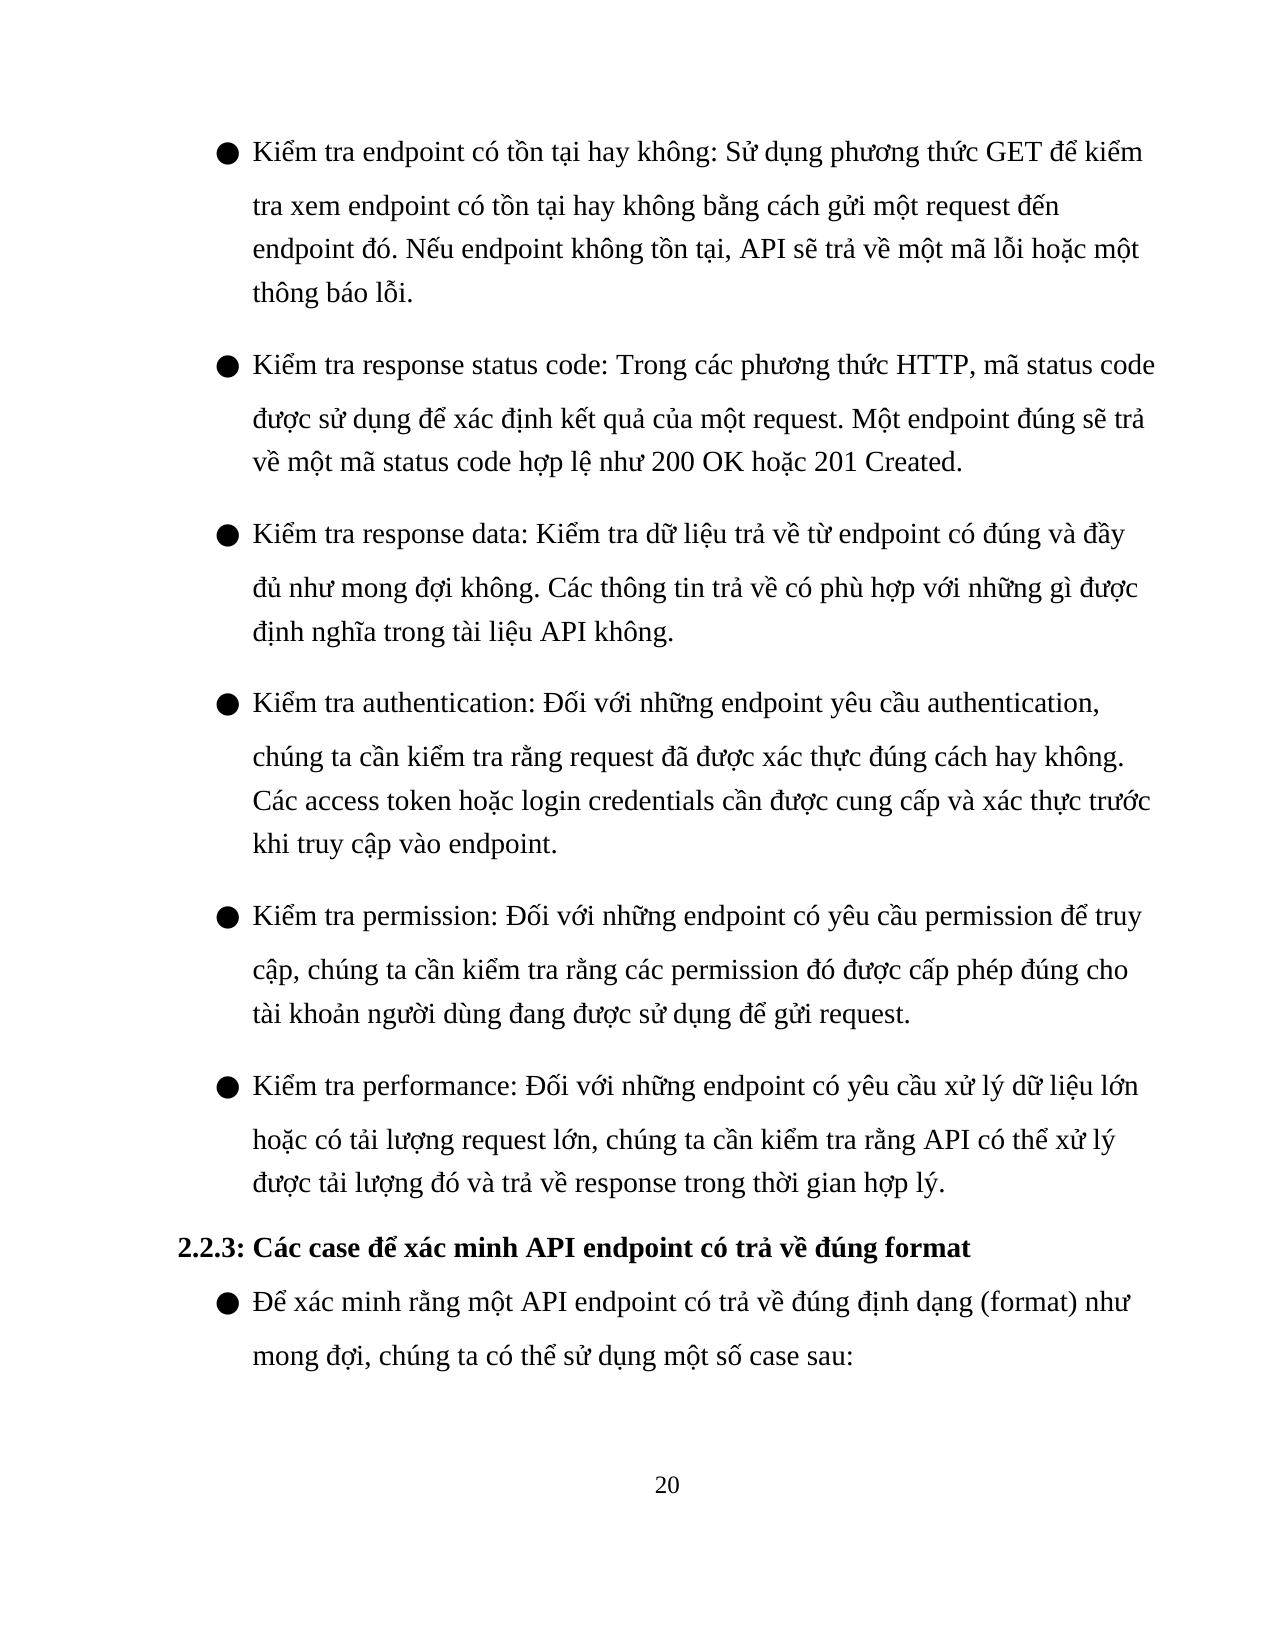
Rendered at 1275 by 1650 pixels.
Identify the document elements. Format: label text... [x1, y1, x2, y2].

list Kiểm tra authentication: Đối với những endpoint yêu cầu authentication, chúng ta cần kiểm tra rằng request đã được xác thực đúng cách hay không. Các access token hoặc login credentials cần được cung cấp và xác thực trước khi truy cập vào endpoint. [215, 670, 1157, 860]
list Kiểm tra endpoint có tồn tại hay không: Sử dụng phương thức GET để kiểm tra xem endpoint có tồn tại hay không bằng cách gửi một request đến endpoint đó. Nếu endpoint không tồn tại, API sẽ trả về một mã lỗi hoặc một thông báo lỗi. [215, 118, 1157, 308]
list Kiểm tra performance: Đối với những endpoint có yêu cầu xử lý dữ liệu lớn hoặc có tải lượng request lớn, chúng ta cần kiểm tra rằng API có thể xử lý được tải lượng đó và trả về response trong thời gian hợp lý. [215, 1052, 1157, 1199]
list Kiểm tra permission: Đối với những endpoint có yêu cầu permission để truy cập, chúng ta cần kiểm tra rằng các permission đó được cấp phép đúng cho tài khoản người dùng đang được sử dụng để gửi request. [215, 883, 1157, 1029]
list Kiểm tra response data: Kiểm tra dữ liệu trả về từ endpoint có đúng và đầy đủ như mong đợi không. Các thông tin trả về có phù hợp với những gì được định nghĩa trong tài liệu API không. [215, 500, 1157, 647]
list Để xác minh rằng một API endpoint có trả về đúng định dạng (format) như mong đợi, chúng ta có thể sử dụng một số case sau: [215, 1268, 1157, 1372]
subtitle 2.2.3: Các case để xác minh API endpoint có trả về đúng format [177, 1230, 1157, 1263]
